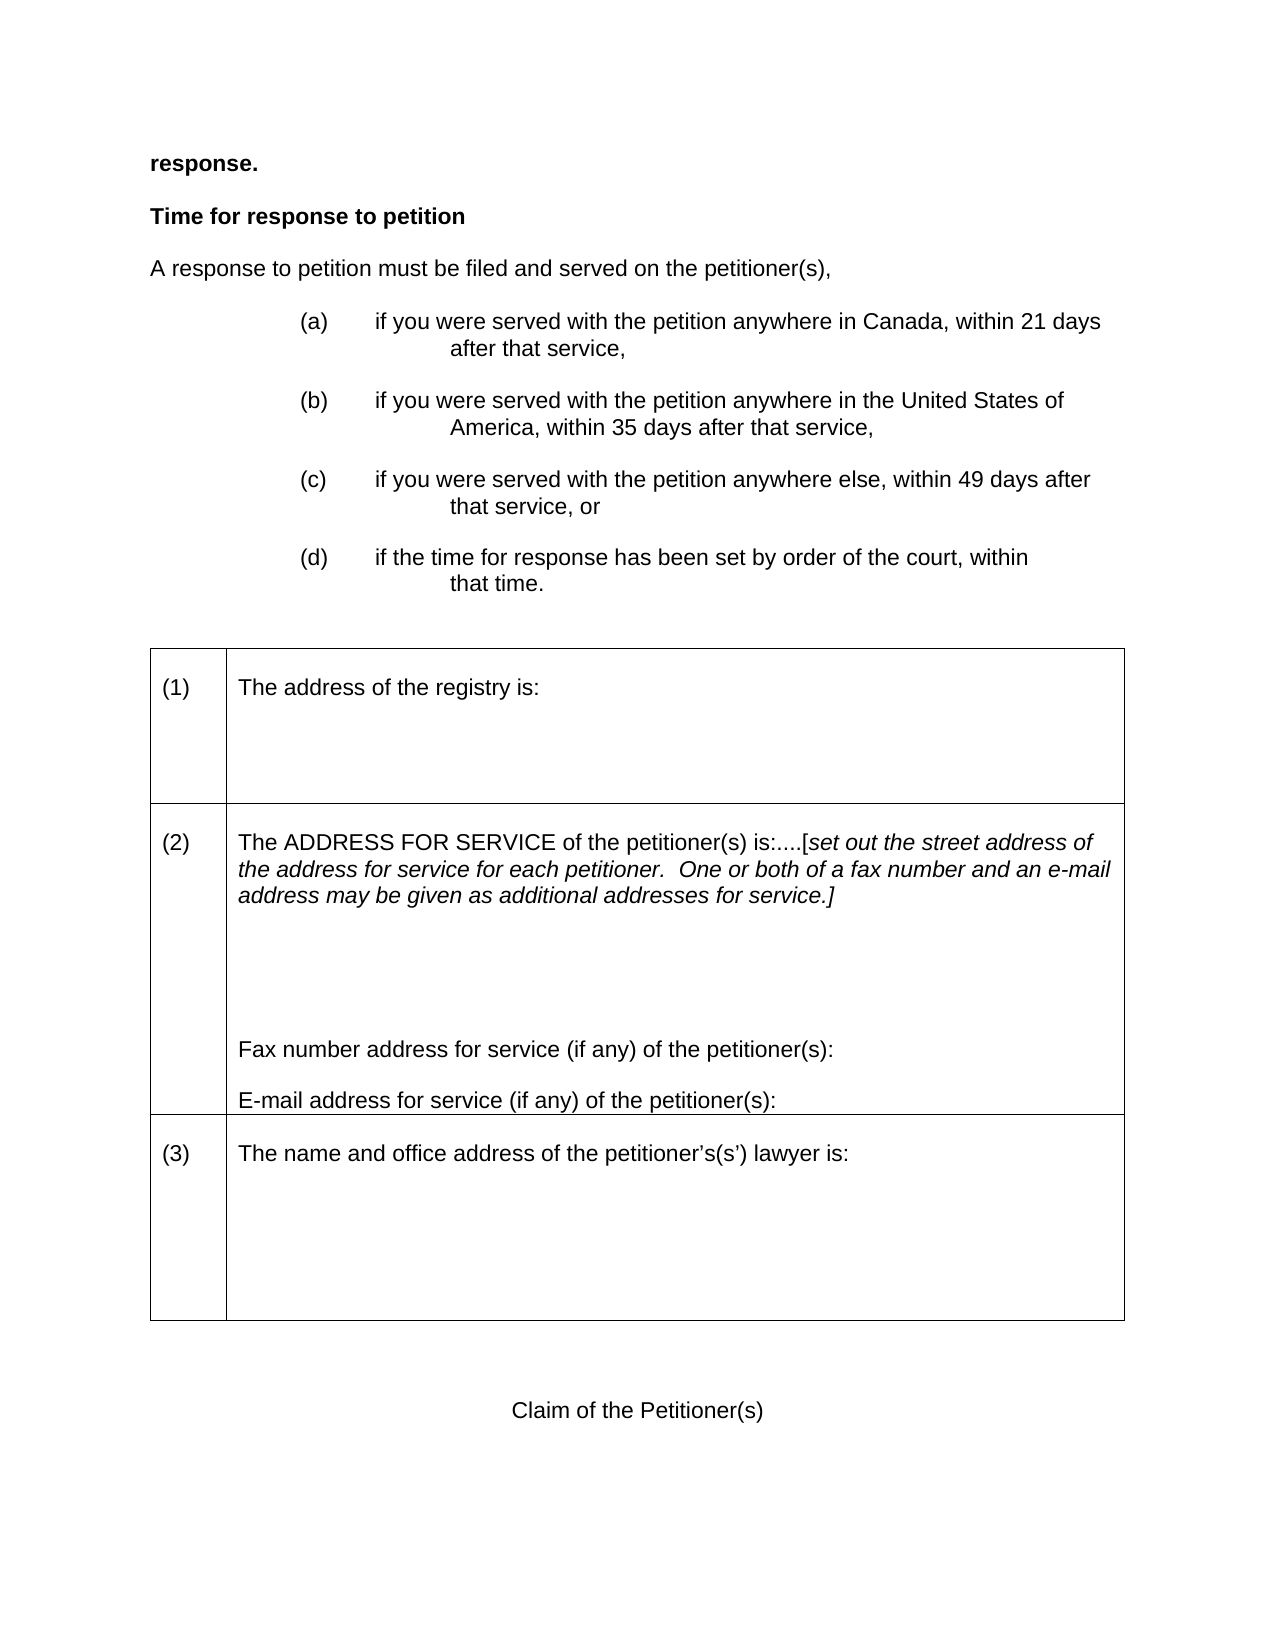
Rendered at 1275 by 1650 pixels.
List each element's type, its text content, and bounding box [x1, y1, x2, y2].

text (a) if you were served with the petition anywhere in Canada, within 21 days after that service, [150, 308, 1125, 361]
text (b) if you were served with the petition anywhere in the United States of America, within 35 days after that service, [150, 387, 1125, 440]
table_header (1) [151, 649, 226, 803]
table_header The address of the registry is: [227, 649, 1124, 803]
table_cell (2) [151, 804, 226, 1114]
table_cell (3) [151, 1115, 226, 1320]
text (c) if you were served with the petition anywhere else, within 49 days after that service, or [150, 466, 1125, 519]
table_cell The name and office address of the petitioner’s(s’) lawyer is: [227, 1115, 1124, 1320]
text Claim of the Petitioner(s) [150, 1397, 1125, 1424]
text (d) if the time for response has been set by order of the court, within that time. [150, 544, 1125, 597]
text Time for response to petition [150, 203, 1125, 229]
table_cell The ADDRESS FOR SERVICE of the petitioner(s) is:....[set out the street address of the address for service for each petitioner. One or both of a fax number and an e-mail address may be given as additional addresses for service.] Fax number address for service (if any) of the petitioner(s): E-mail address for service (if any) of the petitioner(s): [227, 804, 1124, 1114]
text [150, 150, 1125, 176]
text A response to petition must be filed and served on the petitioner(s), [150, 255, 1125, 282]
